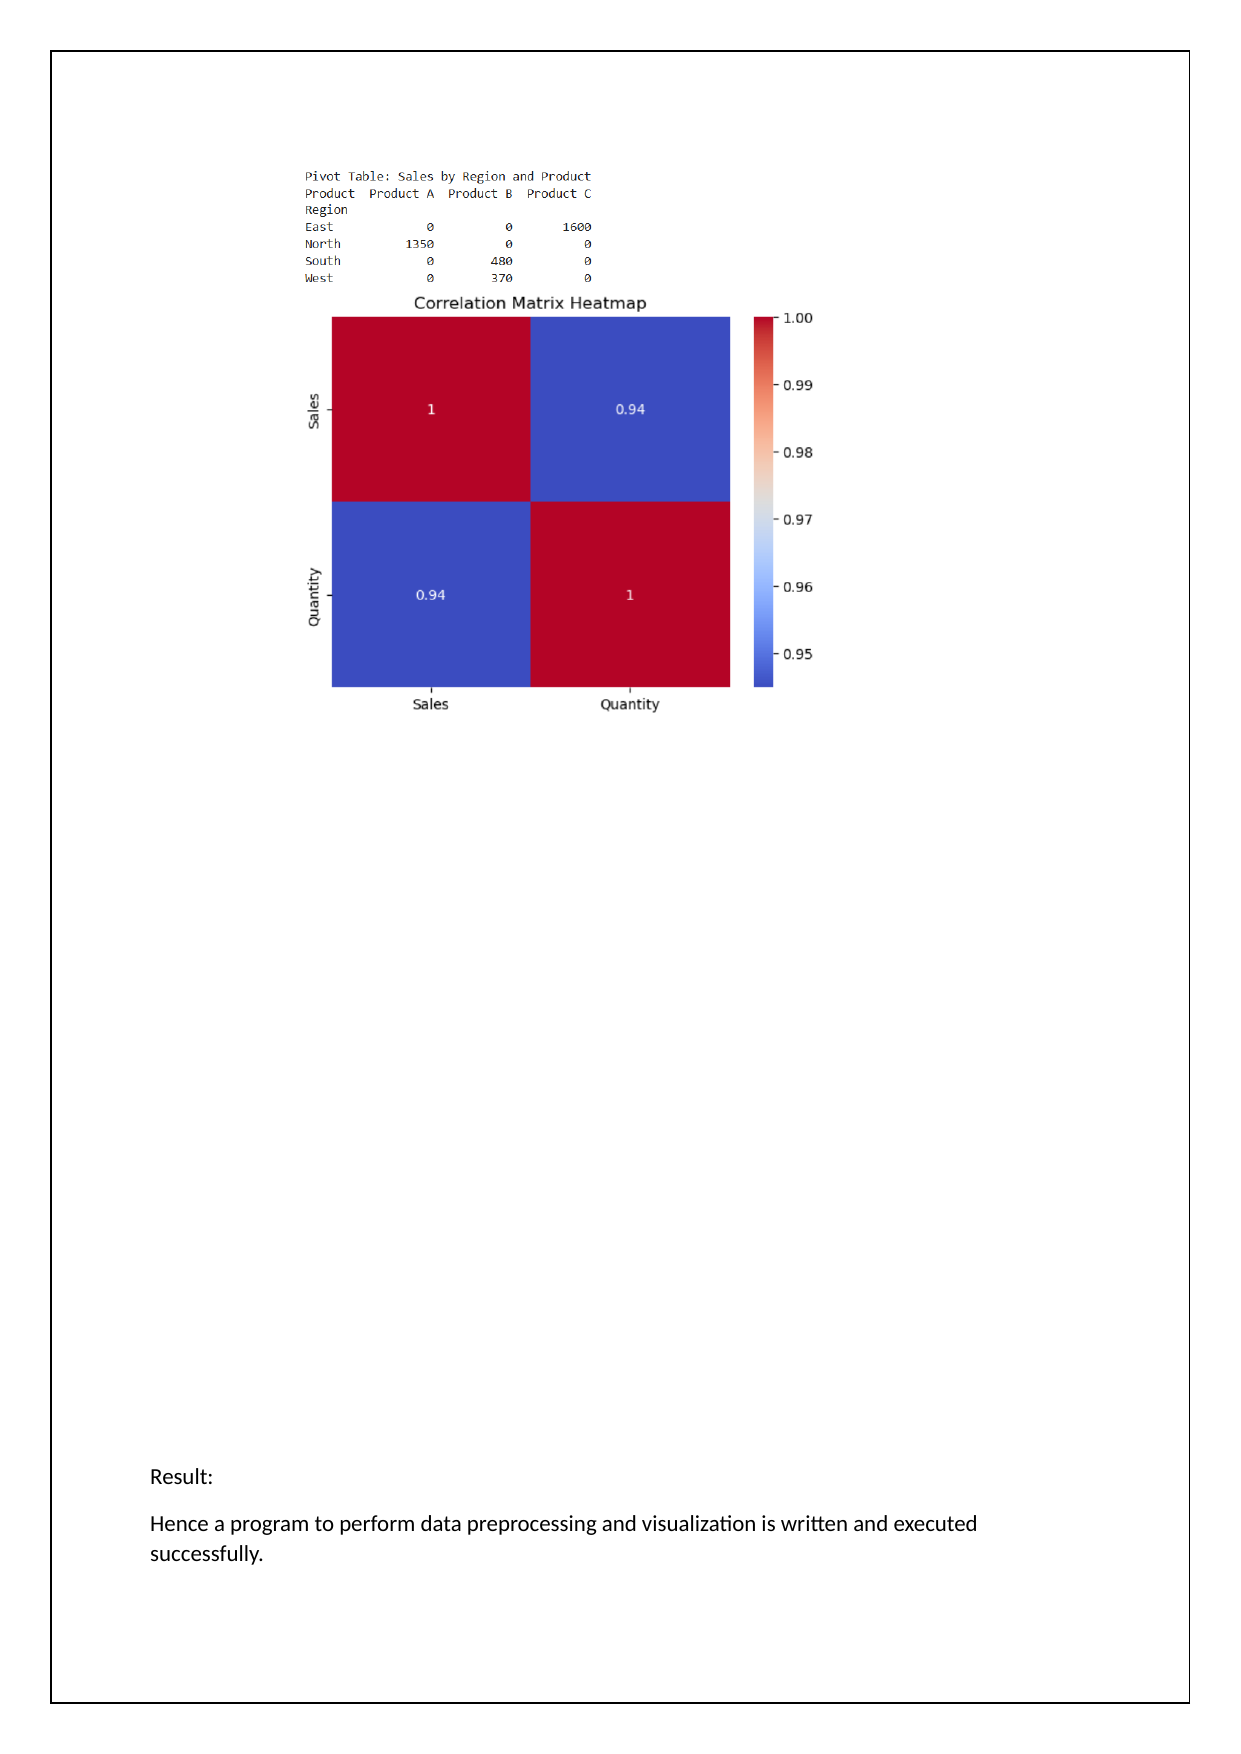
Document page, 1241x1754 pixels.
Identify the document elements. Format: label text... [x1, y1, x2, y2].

text Hence a program to perform data preprocessing and visualization is written and executed successfully. [150, 1509, 1090, 1568]
picture [240, 150, 849, 722]
text Result: [150, 1462, 1090, 1491]
